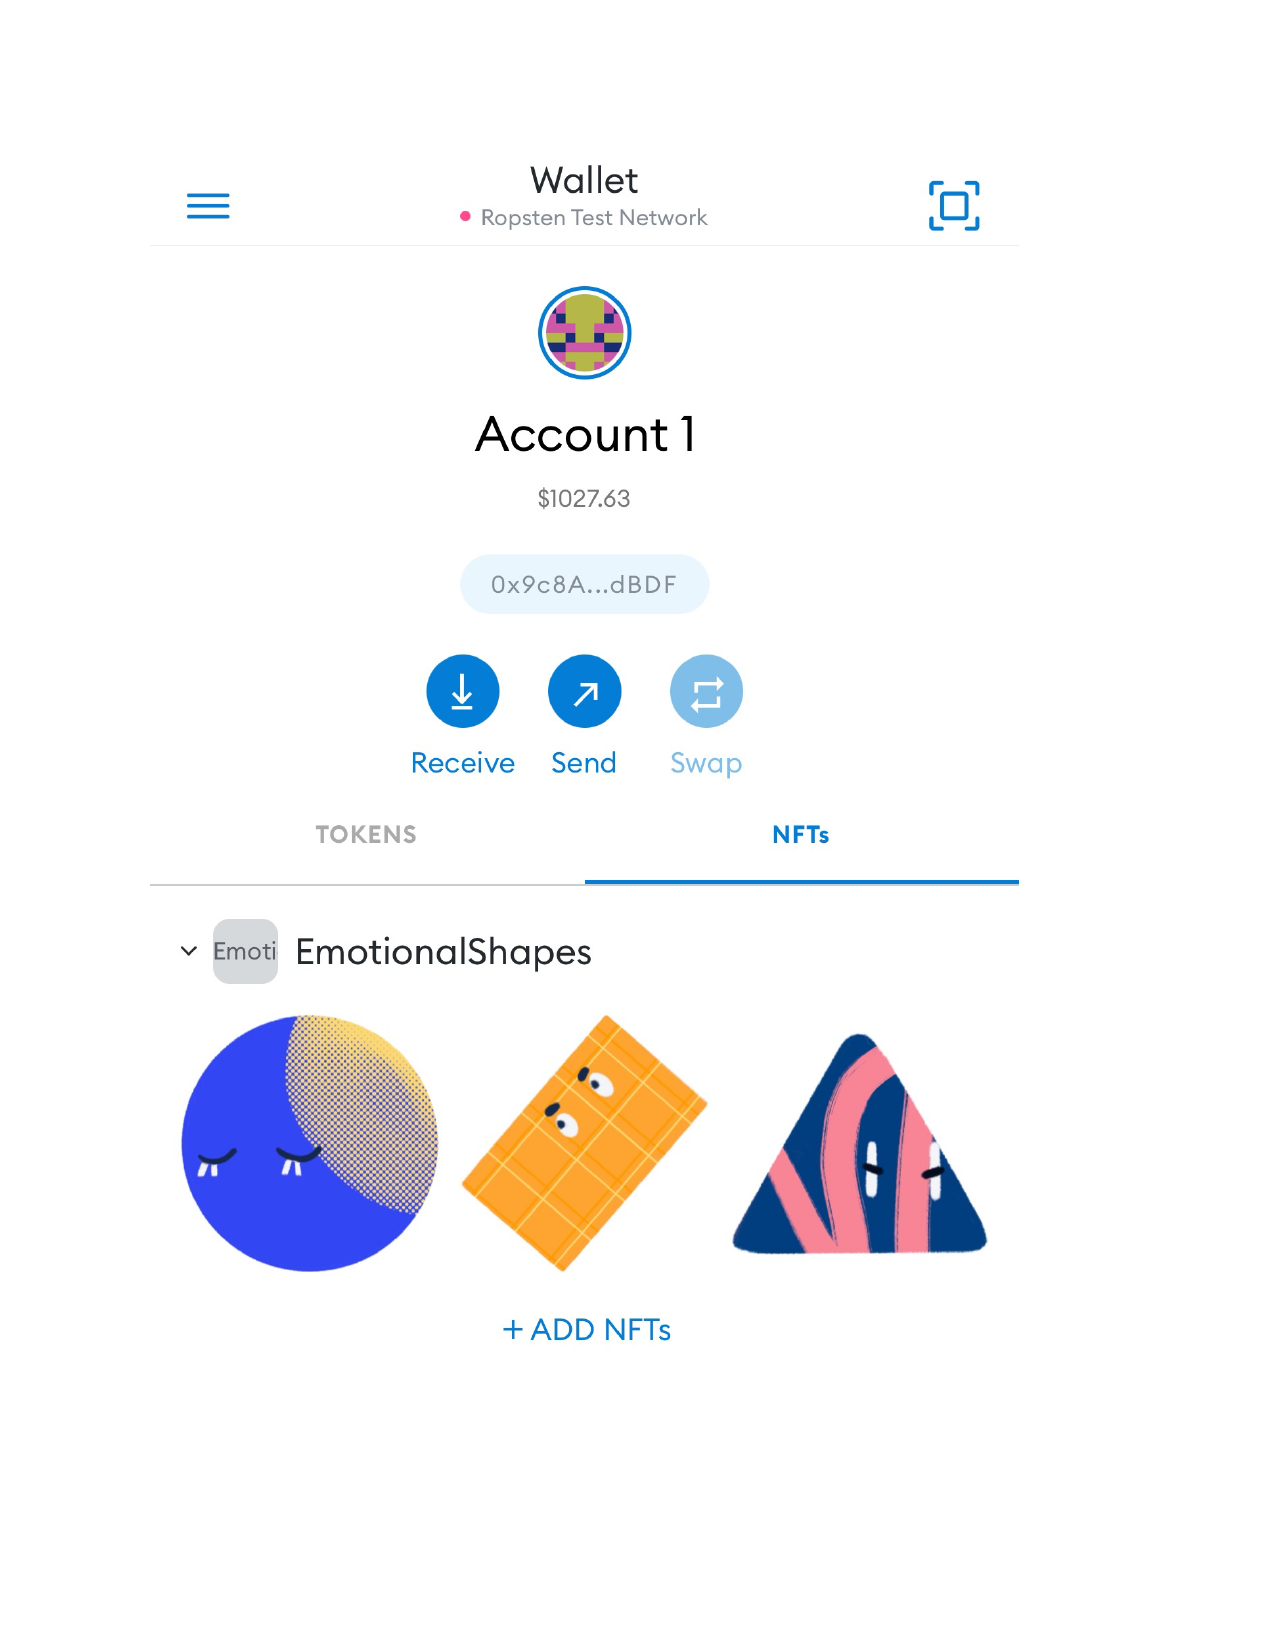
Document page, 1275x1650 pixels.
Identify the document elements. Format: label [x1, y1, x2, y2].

picture [150, 150, 1019, 1400]
